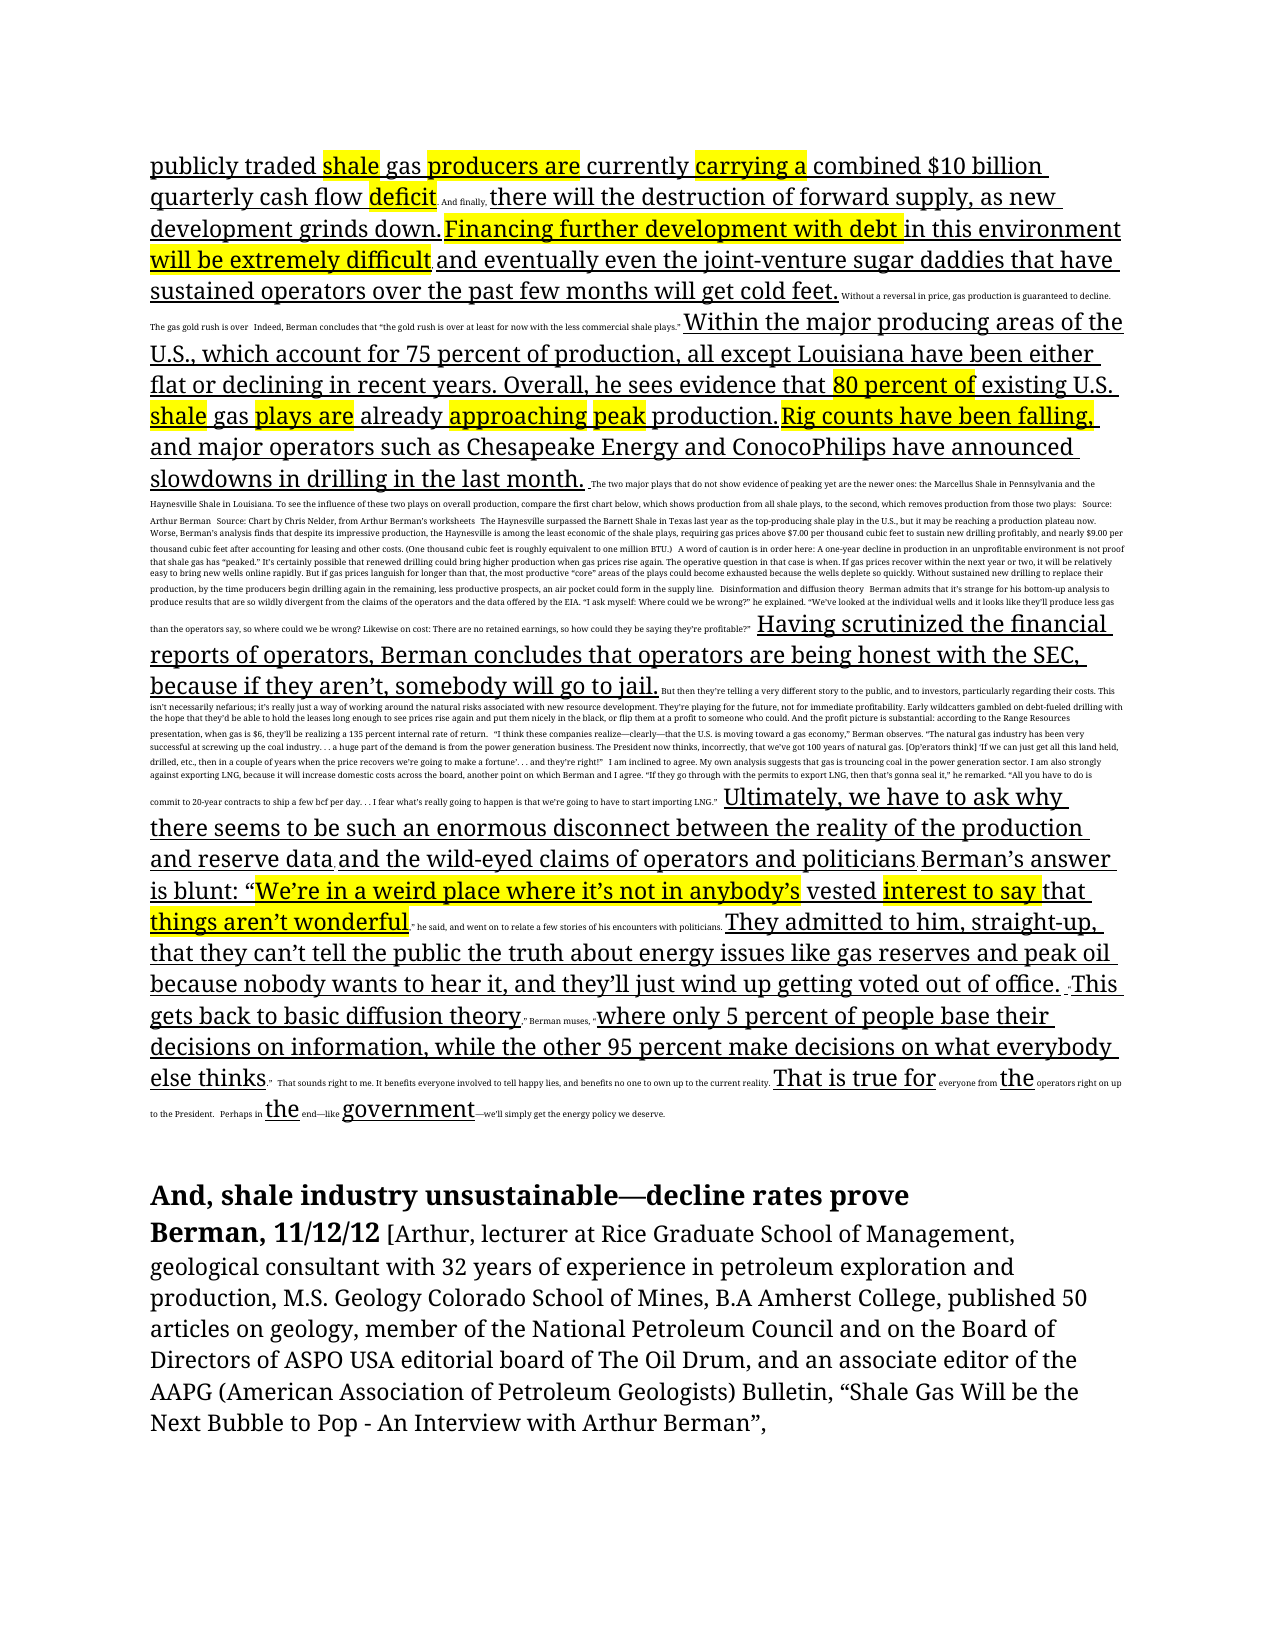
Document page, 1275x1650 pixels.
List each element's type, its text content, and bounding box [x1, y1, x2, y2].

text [150, 150, 1125, 1124]
subtitle And, shale industry unsustainable—decline rates prove [150, 1177, 1125, 1213]
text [150, 1213, 1125, 1438]
